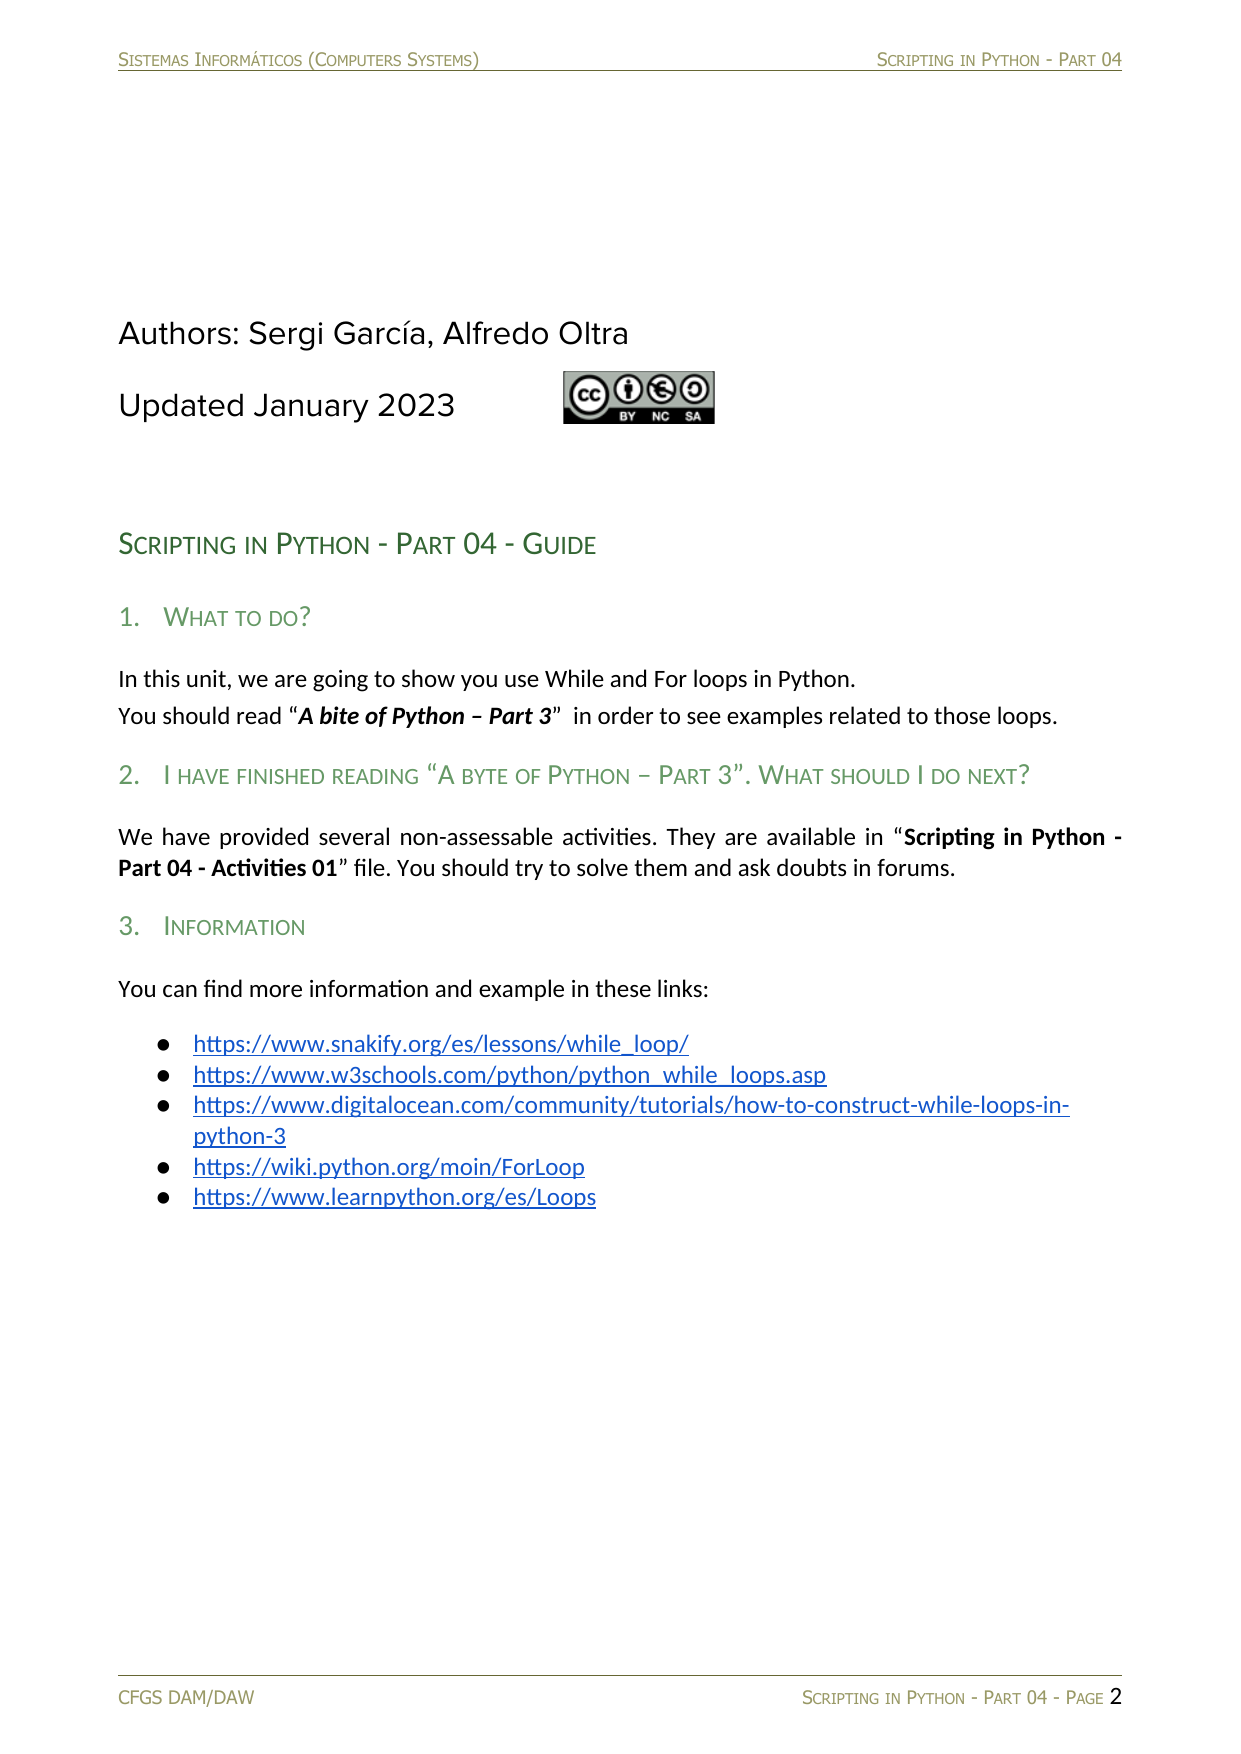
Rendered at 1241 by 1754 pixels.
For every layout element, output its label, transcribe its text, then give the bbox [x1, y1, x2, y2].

text You can find more information and example in these links: [118, 973, 1122, 1004]
text You should read “A bite of Python – Part 3” in order to see examples related to those loops. [118, 701, 1122, 731]
text Scripting in Python - Part 04 - Guide [118, 522, 1122, 563]
list https://www.snakify.org/es/lessons/while_loop/ [156, 1029, 1122, 1059]
list https://www.digitalocean.com/community/tutorials/how-to-construct-while-loops-in-python-3 [156, 1090, 1122, 1151]
subtitle Information [118, 907, 1122, 943]
list https://wiki.python.org/moin/ForLoop [156, 1151, 1122, 1181]
picture [563, 371, 715, 424]
text We have provided several non-assessable activities. They are available in “Scripting in Python - Part 04 - Activities 01” file. You should try to solve them and ask doubts in forums. [118, 822, 1122, 883]
text In this unit, we are going to show you use While and For loops in Python. [118, 663, 1122, 694]
text Authors: Sergi García, Alfredo Oltra [118, 314, 1122, 354]
text Updated January 2023 [118, 385, 1122, 426]
list https://www.learnpython.org/es/Loops [156, 1181, 1122, 1273]
list https://www.w3schools.com/python/python_while_loops.asp [156, 1059, 1122, 1090]
subtitle I have finished reading “A byte of Python – Part 3”. What should I do next? [118, 756, 1122, 791]
subtitle What to do? [118, 598, 1122, 633]
